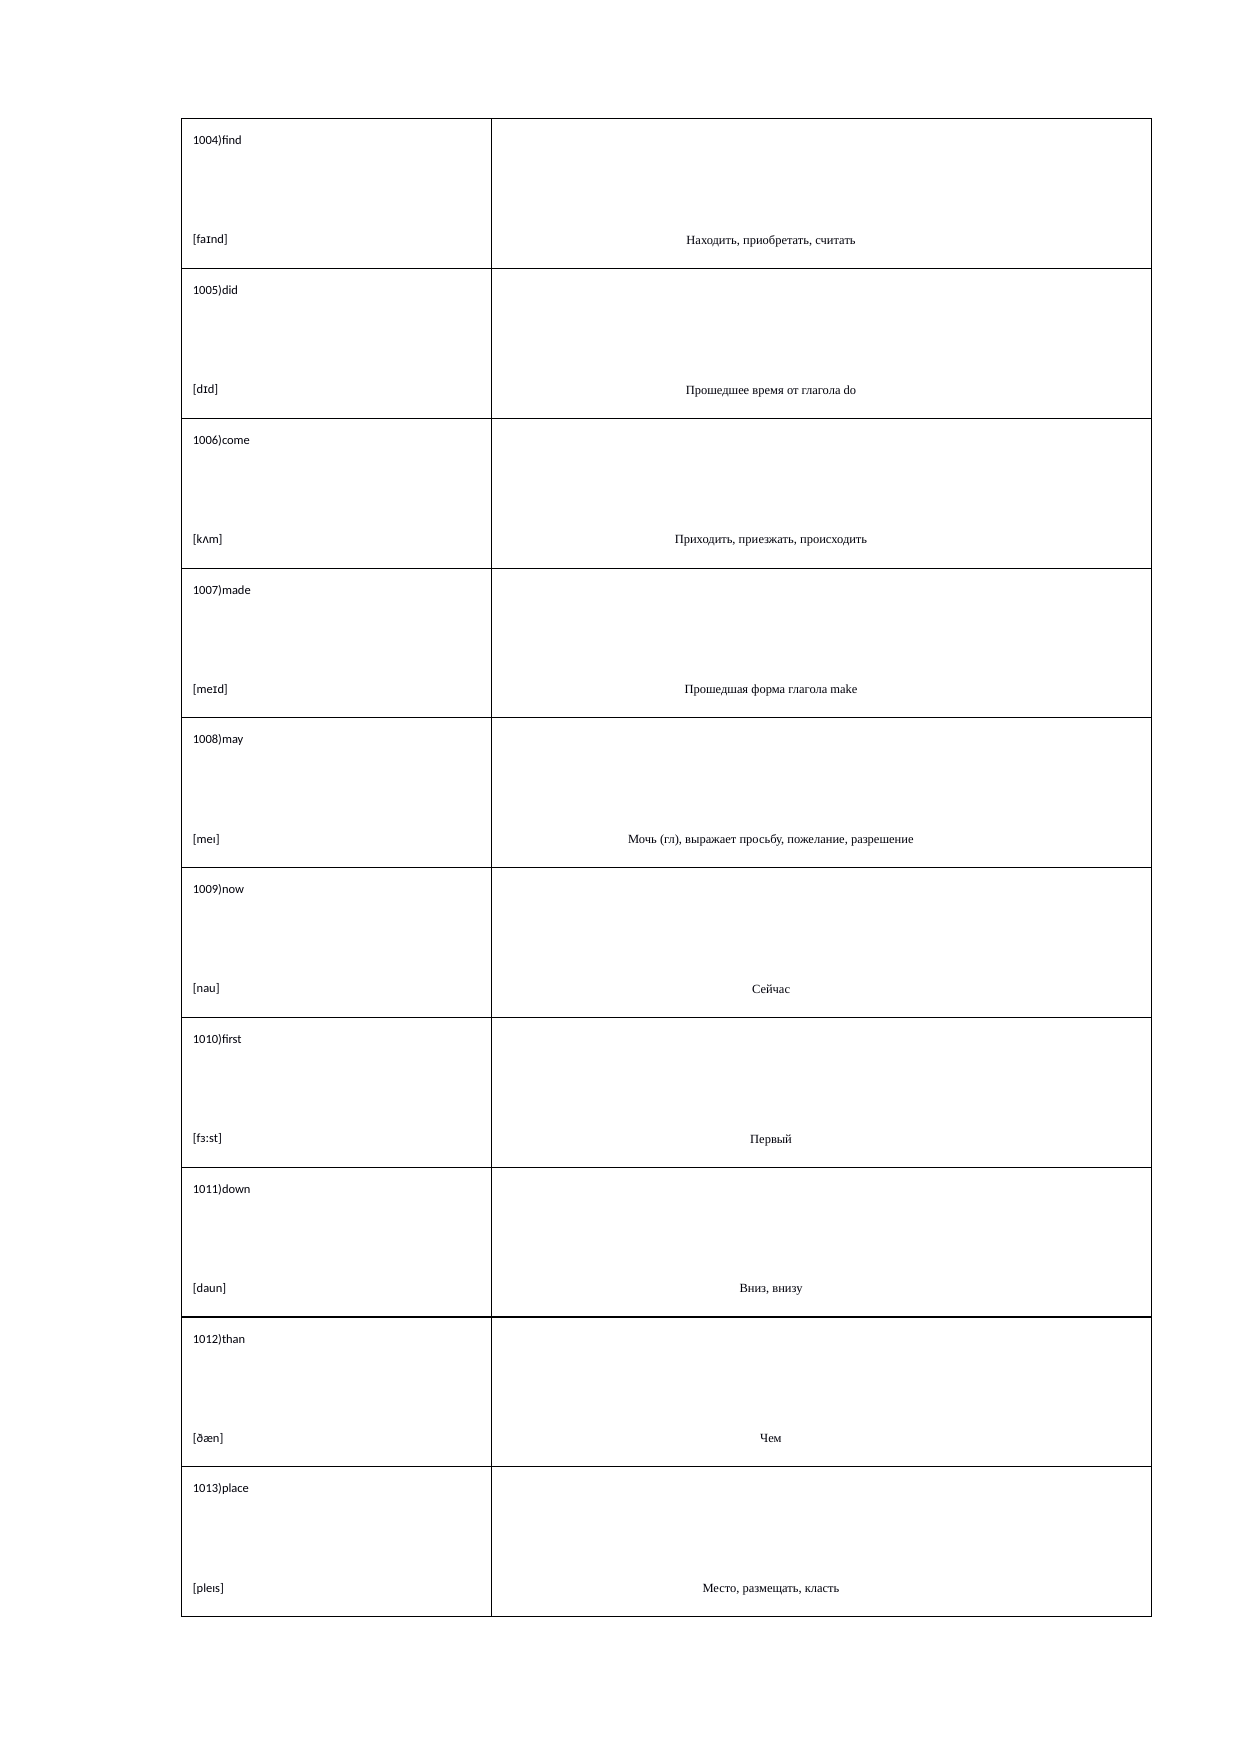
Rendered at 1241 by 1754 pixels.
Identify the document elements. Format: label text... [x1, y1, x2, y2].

table_cell Первый [492, 1018, 1151, 1167]
table_cell 1008)may [meɪ] [182, 718, 491, 867]
table_cell Приходить, приезжать, происходить [492, 419, 1151, 567]
table_cell Прошедшее время от глагола do [492, 269, 1151, 418]
table_cell 1013)place [pleɪs] [182, 1467, 491, 1616]
table_cell 1009)now [nau] [182, 868, 491, 1017]
table_cell 1011)down [daun] [182, 1168, 491, 1316]
table_cell Вниз, внизу [492, 1168, 1151, 1316]
table_cell 1005)did [dɪd] [182, 269, 491, 418]
table_cell Сейчас [492, 868, 1151, 1017]
table_cell 1012)than [ðæn] [182, 1318, 491, 1466]
table_cell 1010)first [fɜːst] [182, 1018, 491, 1167]
table_cell Место, размещать, класть [492, 1467, 1151, 1616]
table_cell Чем [492, 1318, 1151, 1466]
table_cell Прошедшая форма глагола make [492, 569, 1151, 717]
table_cell 1004)find [faɪnd] [182, 119, 491, 268]
table_cell Мочь (гл), выражает просьбу, пожелание, разрешение [492, 718, 1151, 867]
table_cell Находить, приобретать, считать [492, 119, 1151, 268]
table_cell 1006)come [kʌm] [182, 419, 491, 567]
table_cell 1007)made [meɪd] [182, 569, 491, 717]
